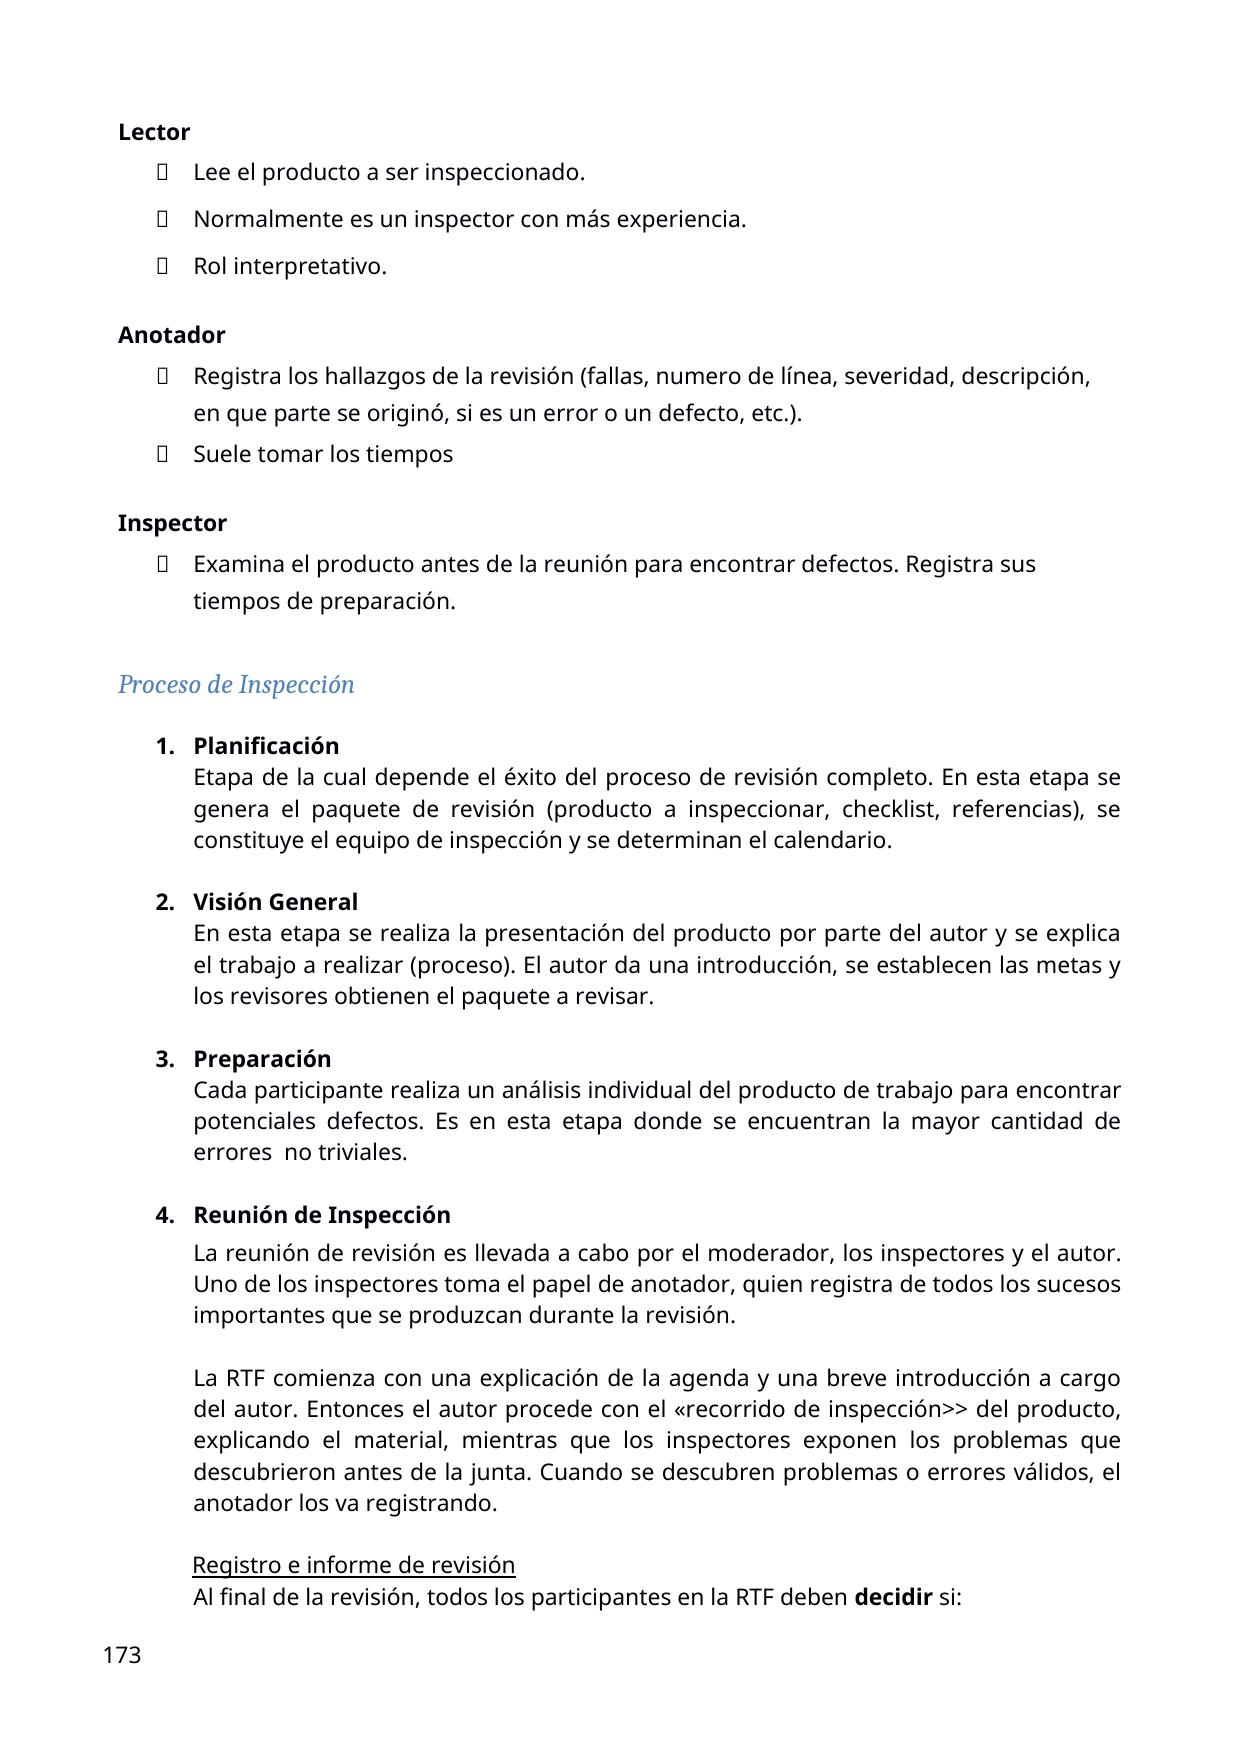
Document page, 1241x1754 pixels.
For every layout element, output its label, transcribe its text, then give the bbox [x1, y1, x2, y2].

text Al final de la revisión, todos los participantes en la RTF deben decidir si: [193, 1581, 1182, 1612]
list Examina el producto antes de la reunión para encontrar defectos. Registra sus tiempos de preparación. [156, 538, 1122, 616]
text La RTF comienza con una explicación de la agenda y una breve introducción a cargo del autor. Entonces el autor procede con el «recorrido de inspección>> del producto, explicando el material, mientras que los inspectores exponen los problemas que descubrieron antes de la junta. Cuando se descubren problemas o errores válidos, el anotador los va registrando. [193, 1362, 1123, 1518]
subtitle Planificación [155, 730, 1182, 761]
text Cada participante realiza un análisis individual del producto de trabajo para encontrar potenciales defectos. Es en esta etapa donde se encuentran la mayor cantidad de errores no triviales. [193, 1074, 1122, 1167]
subtitle Reunión de Inspección [155, 1199, 1182, 1230]
list Rol interpretativo. [155, 241, 1182, 288]
subtitle Visión General [155, 886, 1182, 917]
subtitle Proceso de Inspección [118, 669, 1182, 700]
subtitle Lector [118, 116, 1182, 147]
subtitle Preparación [155, 1042, 1182, 1074]
list Registra los hallazgos de la revisión (fallas, numero de línea, severidad, descripción, en que parte se originó, si es un error o un defecto, etc.). [156, 350, 1122, 429]
subtitle Anotador [118, 319, 1182, 350]
list Normalmente es un inspector con más experiencia. [155, 194, 1182, 241]
subtitle Inspector [118, 507, 1182, 538]
text Etapa de la cual depende el éxito del proceso de revisión completo. En esta etapa se genera el paquete de revisión (producto a inspeccionar, checklist, referencias), se constituye el equipo de inspección y se determinan el calendario. [193, 761, 1122, 855]
list Suele tomar los tiempos [155, 429, 1182, 476]
list Lee el producto a ser inspeccionado. [155, 147, 1182, 194]
text En esta etapa se realiza la presentación del producto por parte del autor y se explica el trabajo a realizar (proceso). El autor da una introducción, se establecen las metas y los revisores obtienen el paquete a revisar. [193, 917, 1122, 1011]
text La reunión de revisión es llevada a cabo por el moderador, los inspectores y el autor. Uno de los inspectores toma el papel de anotador, quien registra de todos los sucesos importantes que se produzcan durante la revisión. [193, 1237, 1123, 1330]
text Registro e informe de revisión [192, 1549, 1182, 1581]
